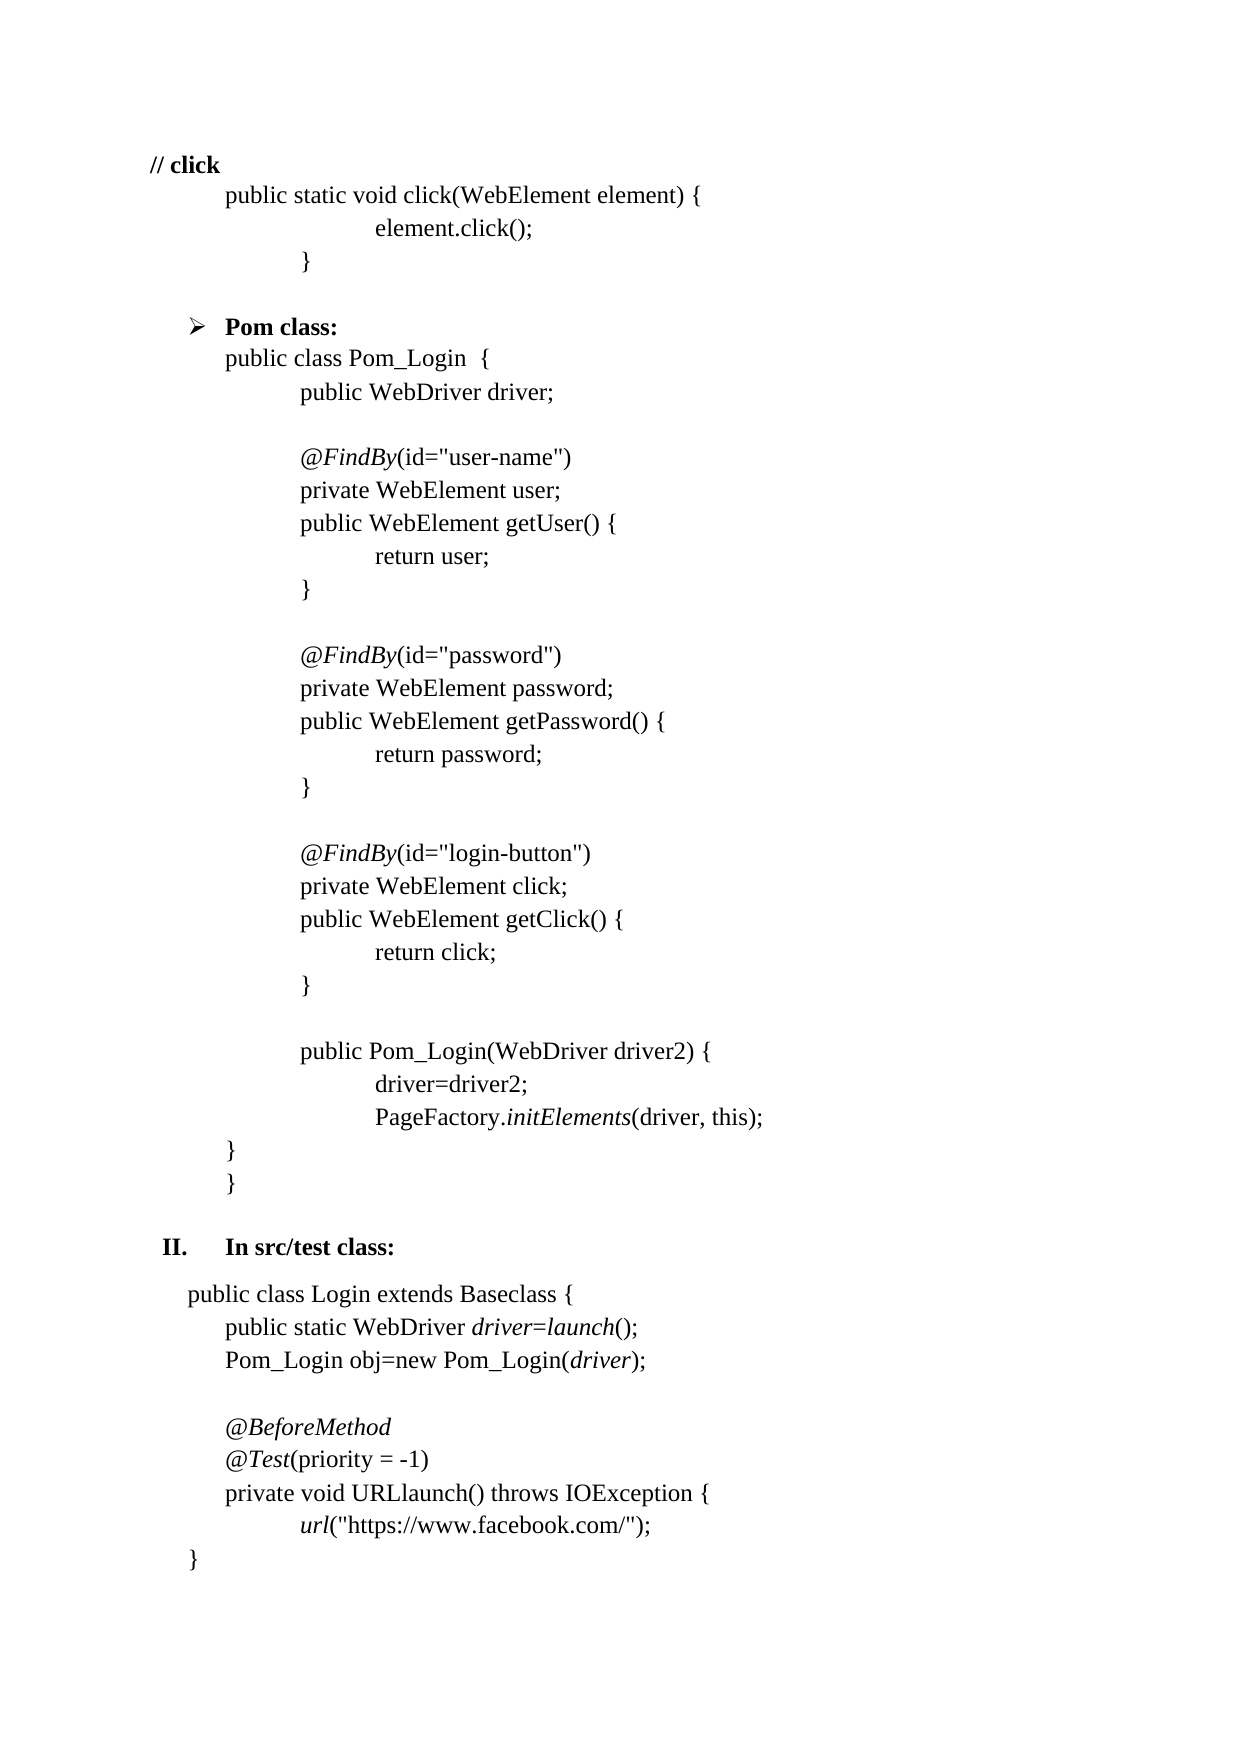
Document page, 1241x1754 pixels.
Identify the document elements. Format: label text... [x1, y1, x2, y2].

text @FindBy(id="login-button") [225, 838, 1090, 867]
text public static WebDriver driver=launch(); [187, 1312, 1090, 1341]
text public WebElement getPassword() { [225, 706, 1090, 735]
text url("https://www.facebook.com/"); [187, 1511, 1090, 1539]
text } [225, 1168, 1090, 1197]
text public class Login extends Baseclass { [187, 1279, 1090, 1308]
text driver=driver2; [225, 1069, 1090, 1098]
text Pom_Login obj=new Pom_Login(driver); [187, 1346, 1090, 1374]
text } [187, 1544, 1090, 1572]
text public WebDriver driver; [225, 377, 1090, 405]
text @FindBy(id="password") [225, 640, 1090, 669]
text } [225, 970, 1090, 999]
text @FindBy(id="user-name") [225, 442, 1090, 471]
text return click; [225, 937, 1090, 966]
text } [225, 574, 1090, 603]
text } [150, 246, 1090, 275]
text } [225, 1135, 1090, 1164]
text public WebElement getClick() { [225, 904, 1090, 933]
text public class Pom_Login { [225, 343, 1090, 372]
text public Pom_Login(WebDriver driver2) { [225, 1036, 1090, 1065]
text private WebElement password; [225, 673, 1090, 702]
text return password; [225, 739, 1090, 768]
text public WebElement getUser() { [225, 508, 1090, 537]
text PageFactory.initElements(driver, this); [225, 1102, 1090, 1131]
text public static void click(WebElement element) { [150, 180, 1090, 209]
text @Test(priority = -1) [187, 1444, 1090, 1473]
text // click [150, 150, 1090, 179]
text private void URLlaunch() throws IOException { [187, 1478, 1090, 1506]
text return user; [225, 541, 1090, 570]
text element.click(); [150, 213, 1090, 242]
list Pom class: [187, 312, 1090, 341]
text private WebElement user; [225, 475, 1090, 504]
text @BeforeMethod [187, 1412, 1090, 1440]
text } [225, 772, 1090, 801]
list In src/test class: [187, 1232, 1090, 1261]
text private WebElement click; [225, 871, 1090, 900]
